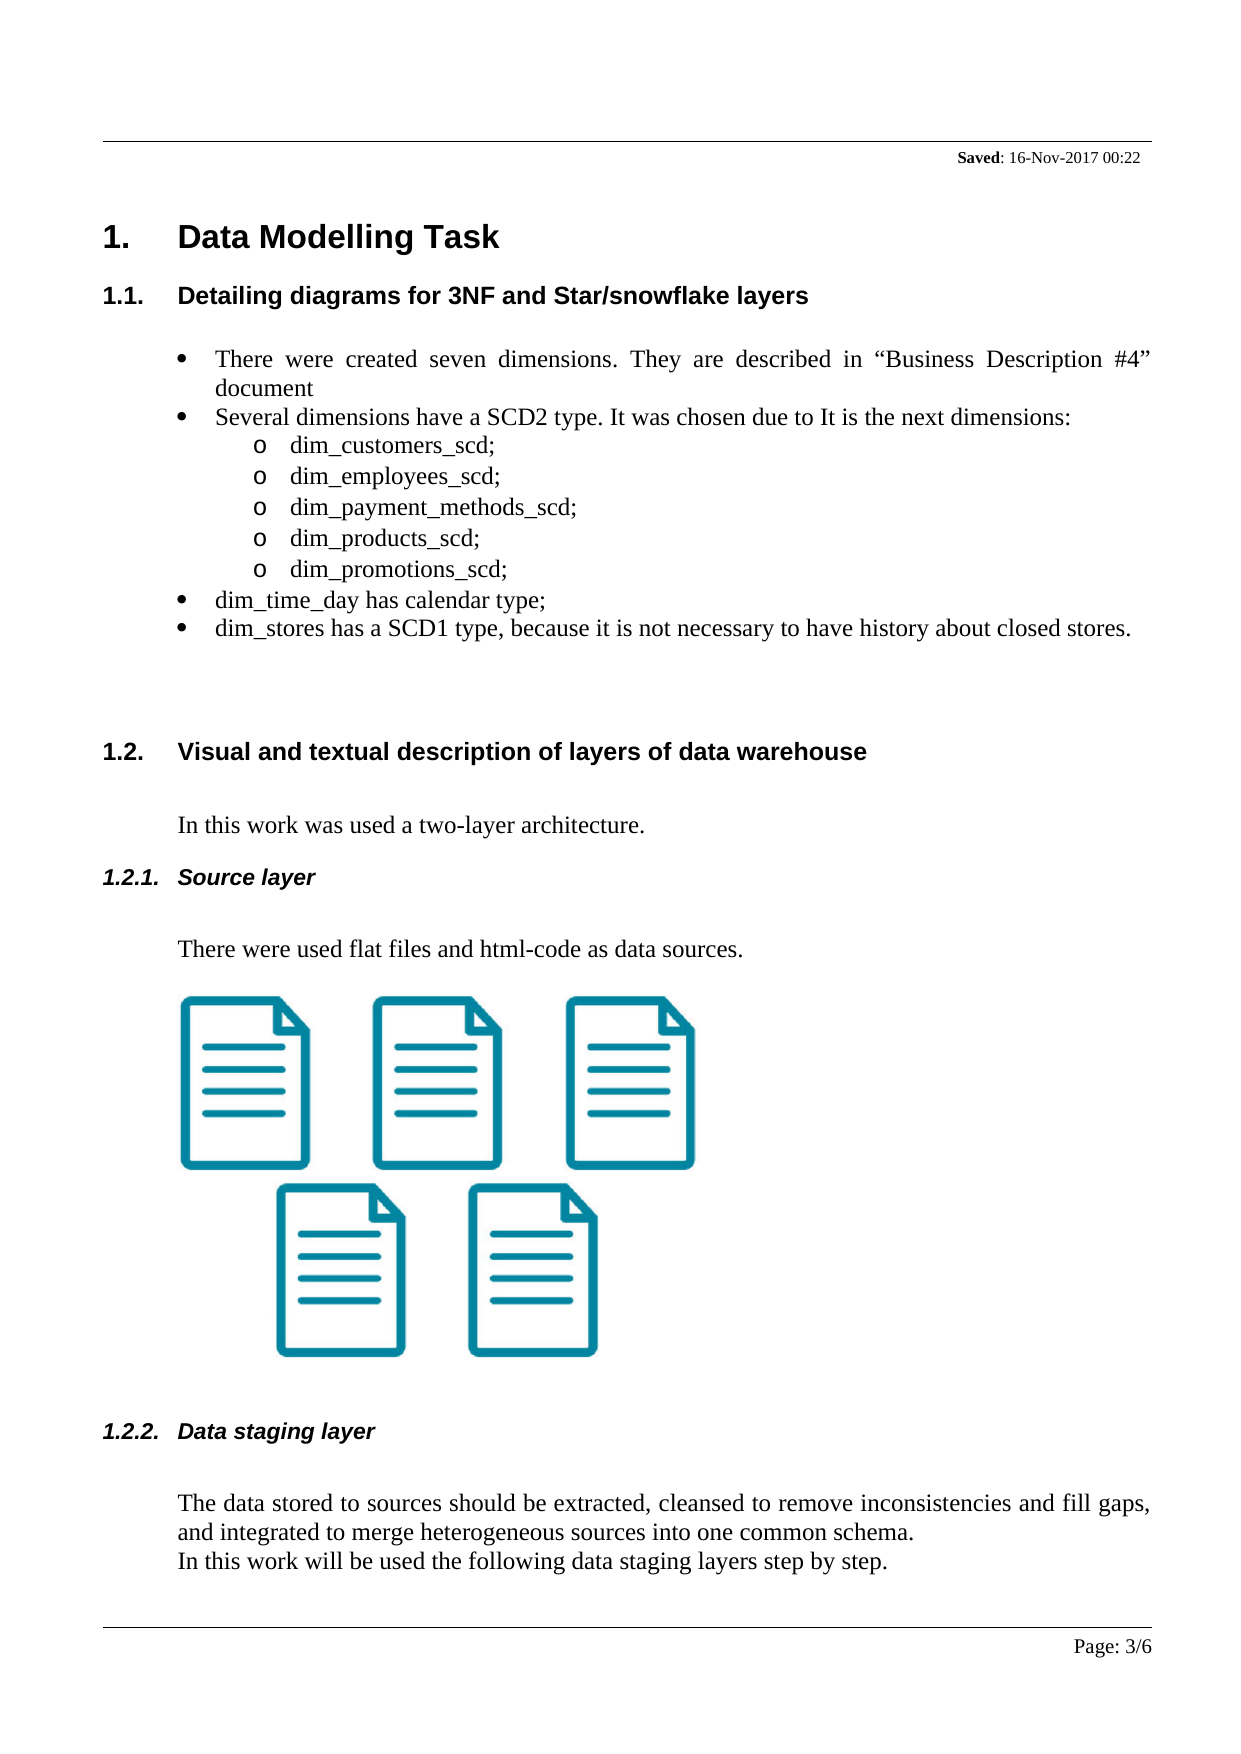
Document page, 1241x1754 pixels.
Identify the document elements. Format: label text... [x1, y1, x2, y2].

list dim_products_scd; [252, 523, 1152, 554]
subtitle Data staging layer [102, 1418, 1152, 1445]
list dim_promotions_scd; [252, 554, 1152, 585]
list dim_customers_scd; [252, 431, 1152, 461]
list dim_payment_methods_scd; [252, 492, 1152, 523]
subtitle Detailing diagrams for 3NF and Star/snowflake layers [102, 281, 1152, 309]
list dim_employees_scd; [252, 461, 1152, 492]
list In this work was used a two-layer architecture. [177, 810, 1152, 838]
list dim_stores has a SCD1 type, because it is not necessary to have history about closed stores. [177, 613, 1152, 642]
list There were used flat files and html-code as data sources. [177, 934, 1152, 962]
subtitle Visual and textual description of layers of data warehouse [102, 737, 1152, 766]
list There were created seven dimensions. They are described in “Business Description #4” document [177, 344, 1152, 402]
list Several dimensions have a SCD2 type. It was chosen due to It is the next dimensions: [177, 402, 1152, 431]
list The data stored to sources should be extracted, cleansed to remove inconsistencies and fill gaps, and integrated to merge heterogeneous sources into one common schema. [177, 1488, 1152, 1546]
list In this work will be used the following data staging layers step by step. [177, 1546, 1152, 1575]
subtitle Source layer [102, 863, 1152, 890]
subtitle Data Modelling Task [102, 217, 1152, 256]
list dim_time_day has calendar type; [177, 585, 1152, 613]
